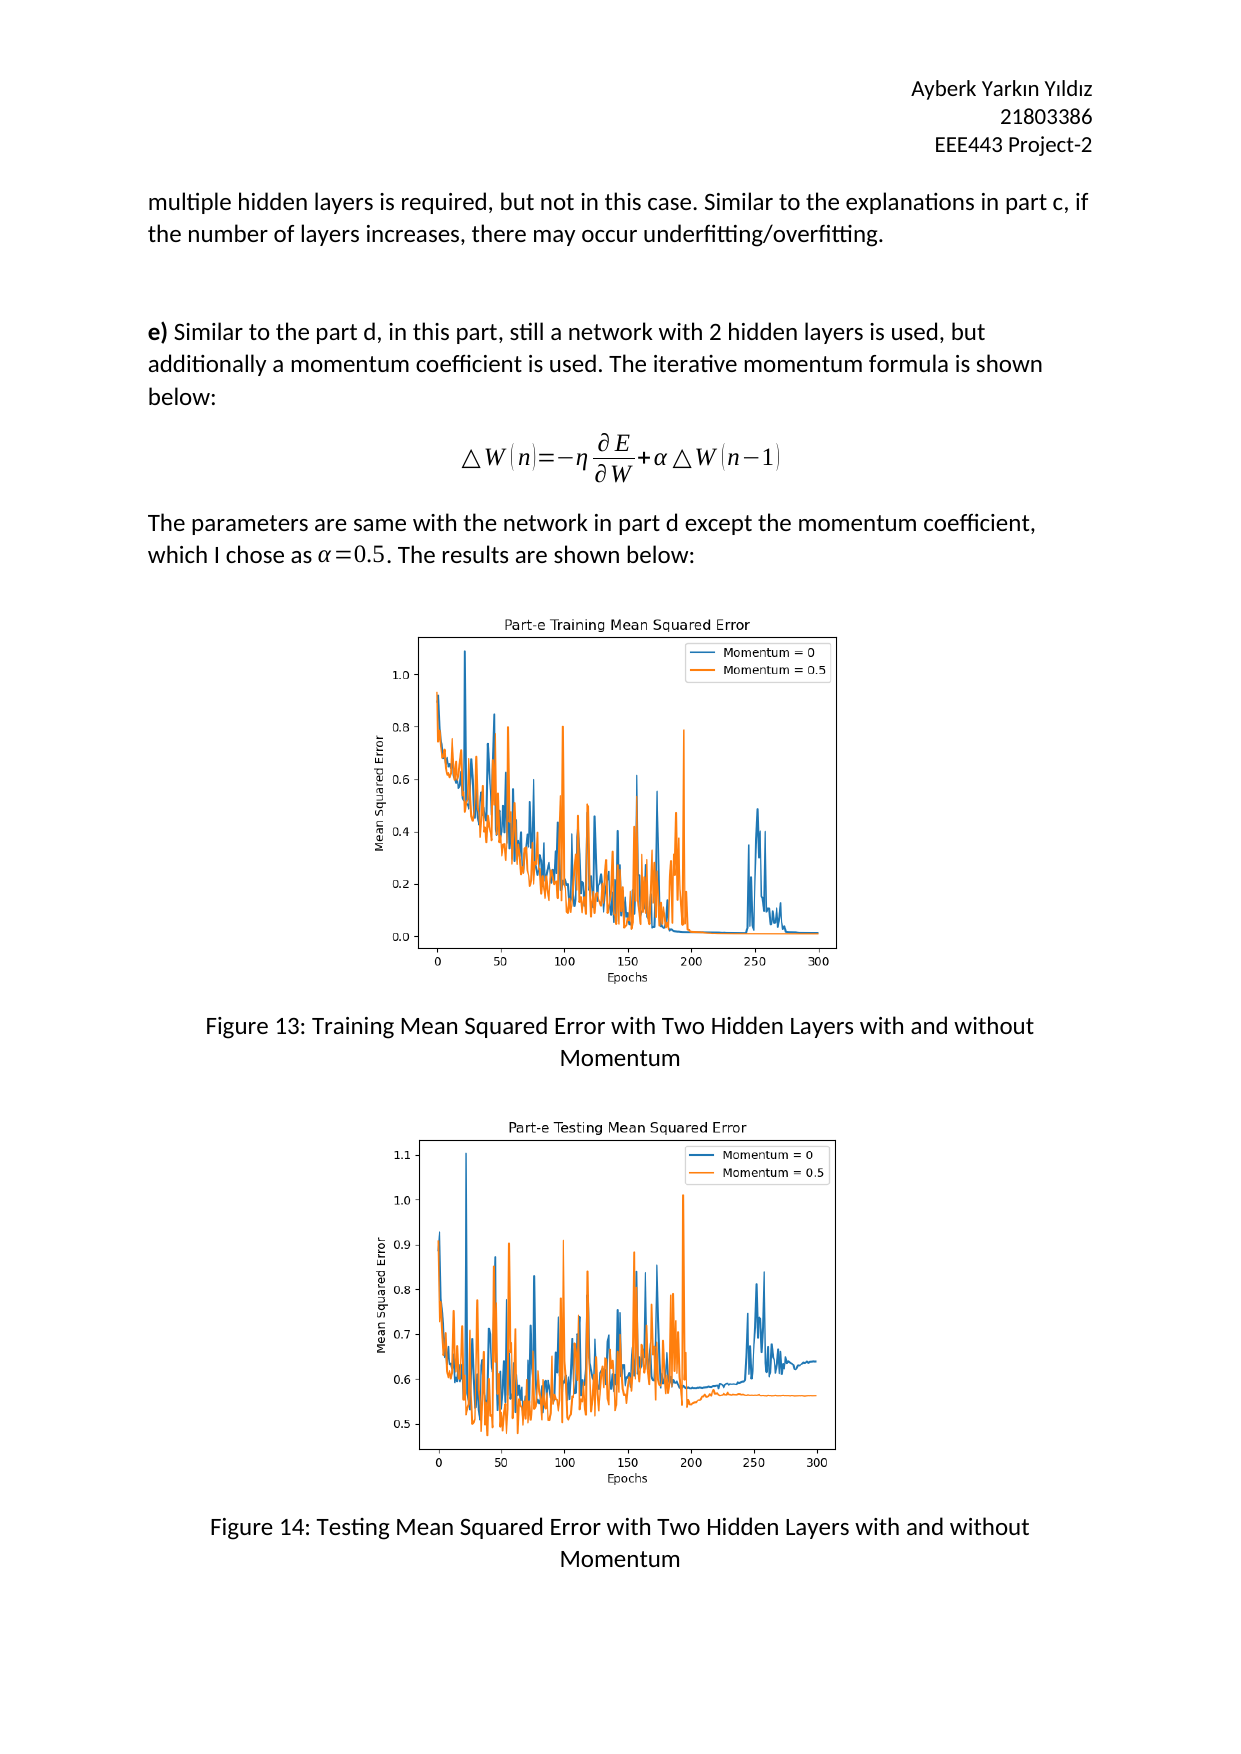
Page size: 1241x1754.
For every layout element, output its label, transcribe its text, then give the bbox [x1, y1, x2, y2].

picture [351, 588, 890, 992]
text Figure 13: Training Mean Squared Error with Two Hidden Layers with and without Momentum [148, 1010, 1093, 1073]
text Figure 14: Testing Mean Squared Error with Two Hidden Layers with and without Momentum [148, 1511, 1093, 1574]
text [148, 186, 1093, 249]
picture [352, 1091, 888, 1493]
text e) Similar to the part d, in this part, still a network with 2 hidden layers is used, but additionally a momentum coefficient is used. The iterative momentum formula is shown below: [148, 316, 1093, 411]
text The parameters are same with the network in part d except the momentum coefficient, which I chose as . The results are shown below: [148, 507, 1093, 570]
